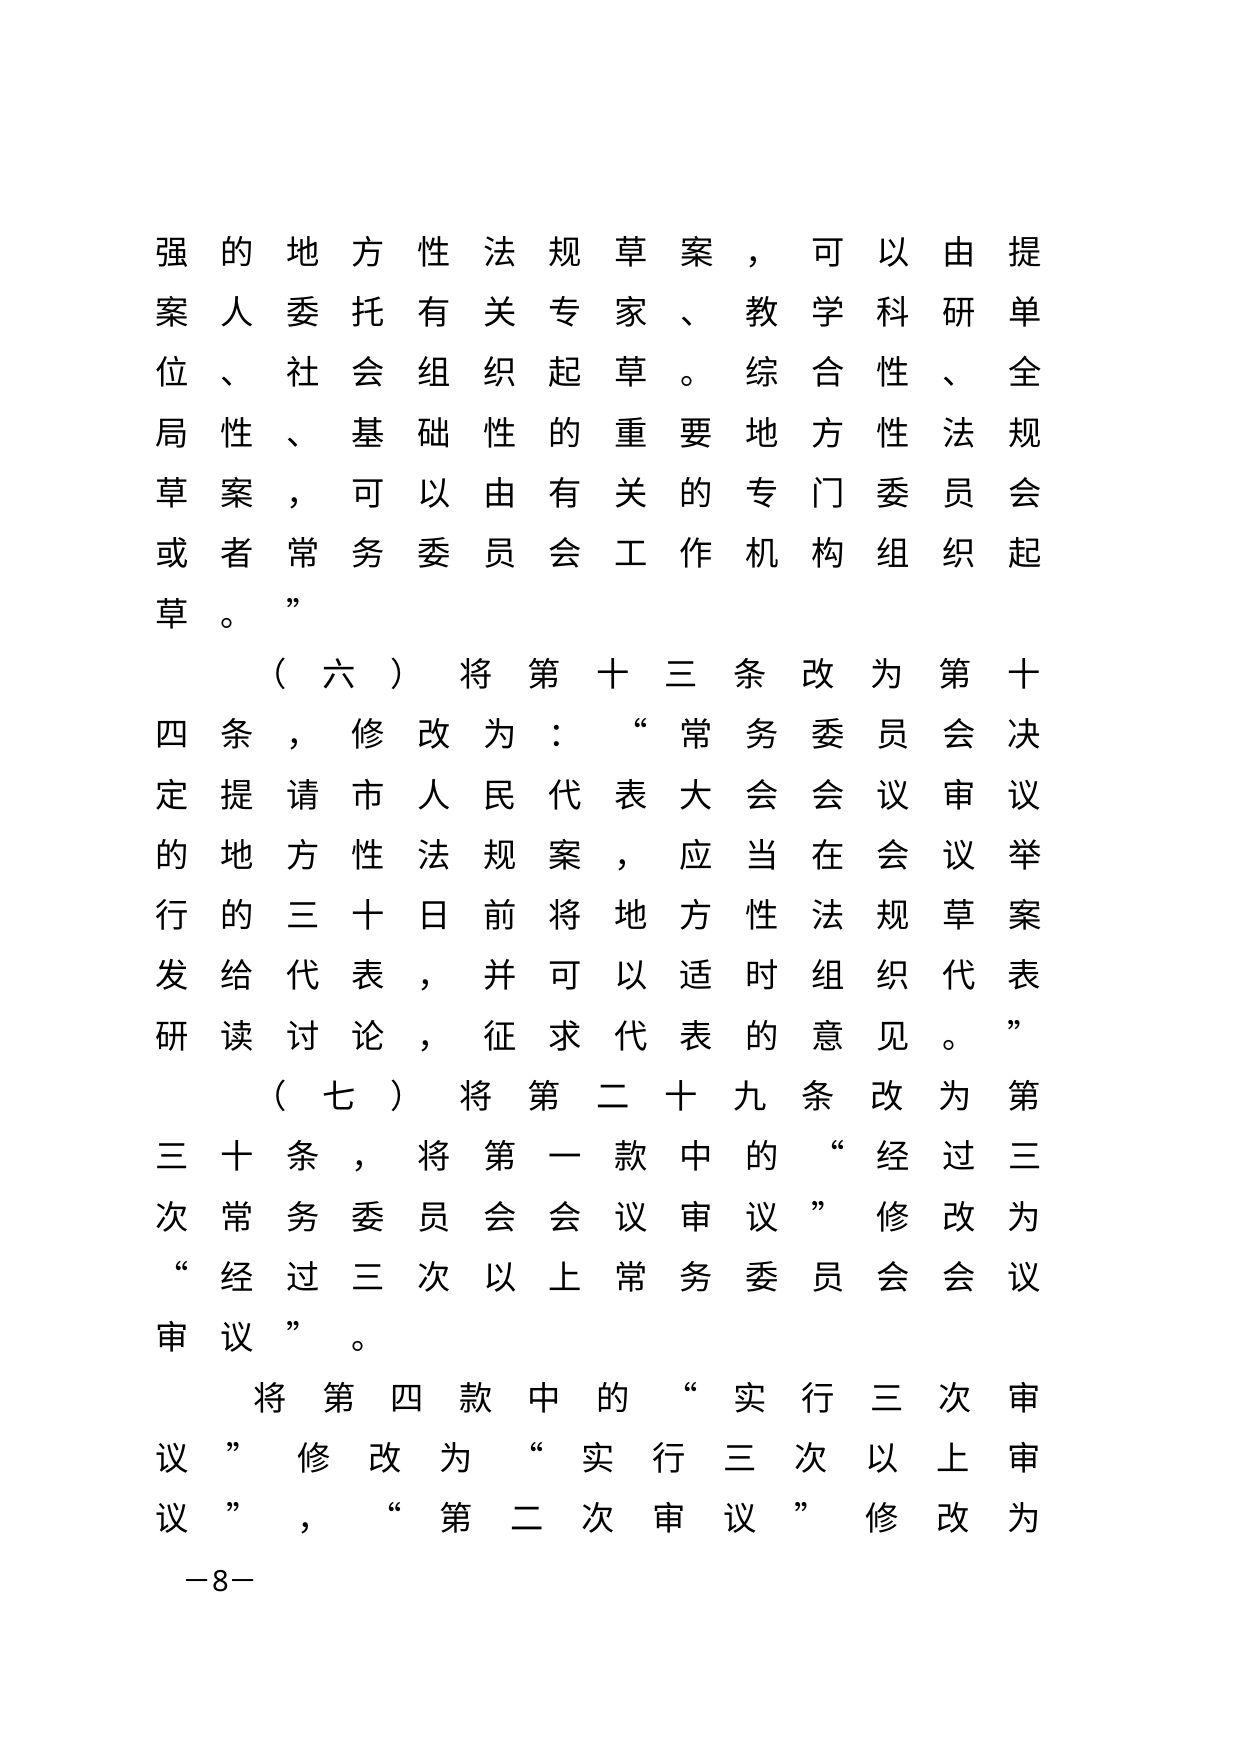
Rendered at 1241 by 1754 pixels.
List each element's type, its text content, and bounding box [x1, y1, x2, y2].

list （七）将第二十九条改为第三十条，将第一款中的“经过三次常务委员会会议审议”修改为“经过三次以上常务委员会会议审议”。 [155, 1064, 1073, 1365]
list 第二款修改为：“专业性较强的地方性法规草案，可以由提案人委托有关专家、教学科研单位、社会组织起草。综合性、全局性、基础性的重要地方性法规草案，可以由有关的专门委员会或者常务委员会工作机构组织起草。” [155, 219, 1073, 642]
list 将第四款中的“实行三次审议”修改为“实行三次以上审议”，“第二次审议”修改为“继续审议”，“常务委员会会议第三次审议时”修改为“常务委员会最后一次审议时”。 [155, 1365, 1073, 1546]
list （六）将第十三条改为第十四条，修改为：“常务委员会决定提请市人民代表大会会议审议的地方性法规案，应当在会议举行的三十日前将地方性法规草案发给代表，并可以适时组织代表研读讨论，征求代表的意见。” [155, 642, 1073, 1064]
